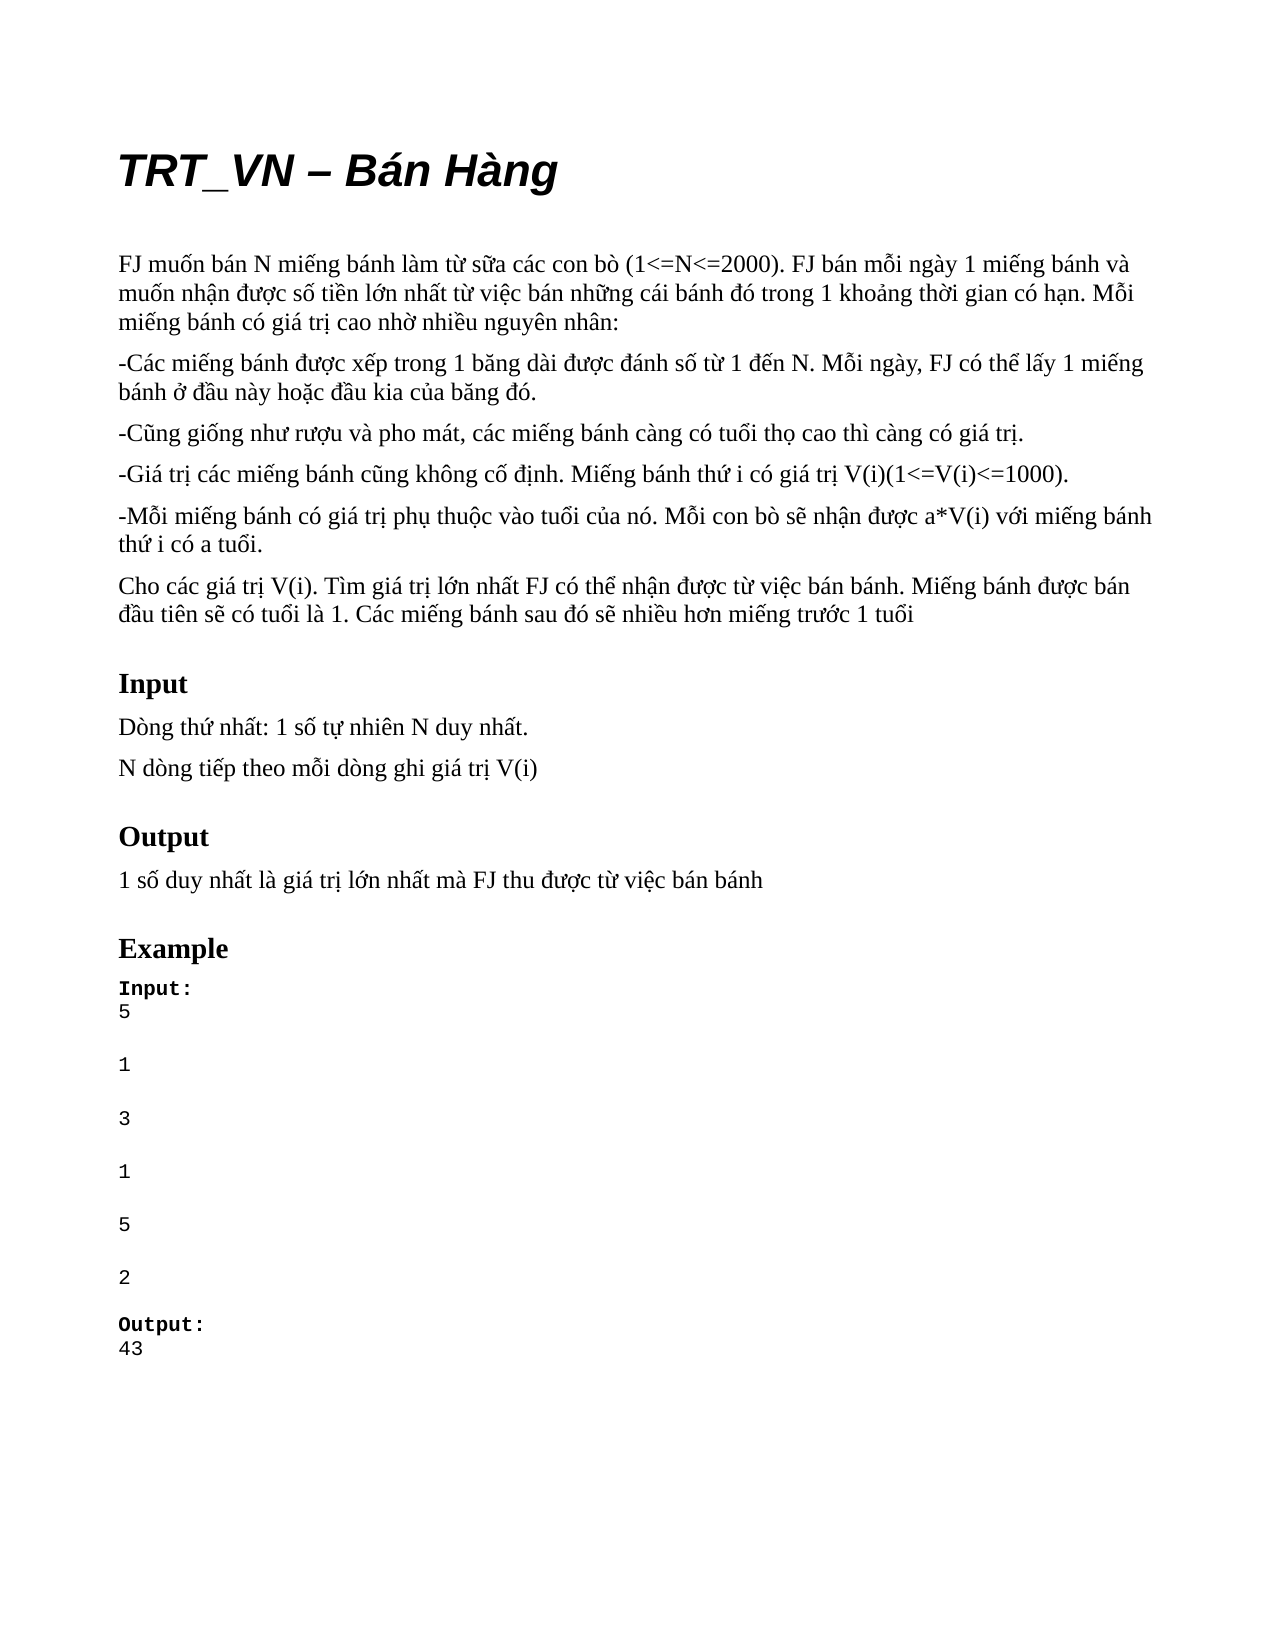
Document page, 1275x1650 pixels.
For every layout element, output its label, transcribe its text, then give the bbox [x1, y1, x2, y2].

text Dòng thứ nhất: 1 số tự nhiên N duy nhất. [118, 712, 1157, 741]
text Cho các giá trị V(i). Tìm giá trị lớn nhất FJ có thể nhận được từ việc bán bánh. Miếng bánh được bán đầu tiên sẽ có tuổi là 1. Các miếng bánh sau đó sẽ nhiều hơn miếng trước 1 tuổi [118, 571, 1157, 628]
text 3 [118, 1108, 1157, 1131]
text 5 [118, 1001, 1157, 1025]
text 2 [118, 1267, 1157, 1291]
subtitle TRT_VN – Bán Hàng [0, 143, 1157, 196]
text -Mỗi miếng bánh có giá trị phụ thuộc vào tuổi của nó. Mỗi con bò sẽ nhận được a*V(i) với miếng bánh thứ i có a tuổi. [118, 501, 1157, 558]
subtitle Output [118, 819, 1157, 853]
text FJ muốn bán N miếng bánh làm từ sữa các con bò (1<=N<=2000). FJ bán mỗi ngày 1 miếng bánh và muốn nhận được số tiền lớn nhất từ việc bán những cái bánh đó trong 1 khoảng thời gian có hạn. Mỗi miếng bánh có giá trị cao nhờ nhiều nguyên nhân: [118, 249, 1157, 336]
text 1 [118, 1161, 1157, 1184]
text 43 [118, 1338, 1157, 1362]
subtitle Input [118, 666, 1157, 699]
subtitle Example [118, 932, 1157, 965]
text N dòng tiếp theo mỗi dòng ghi giá trị V(i) [118, 753, 1157, 782]
text -Giá trị các miếng bánh cũng không cố định. Miếng bánh thứ i có giá trị V(i)(1<=V(i)<=1000). [118, 459, 1157, 488]
text 1 số duy nhất là giá trị lớn nhất mà FJ thu được từ việc bán bánh [118, 865, 1157, 894]
text -Cũng giống như rượu và pho mát, các miếng bánh càng có tuổi thọ cao thì càng có giá trị. [118, 418, 1157, 447]
text -Các miếng bánh được xếp trong 1 băng dài được đánh số từ 1 đến N. Mỗi ngày, FJ có thể lấy 1 miếng bánh ở đầu này hoặc đầu kia của băng đó. [118, 348, 1157, 406]
text Output: [118, 1314, 1157, 1338]
text Input: [118, 978, 1157, 1001]
text 1 [118, 1054, 1157, 1078]
text 5 [118, 1214, 1157, 1237]
